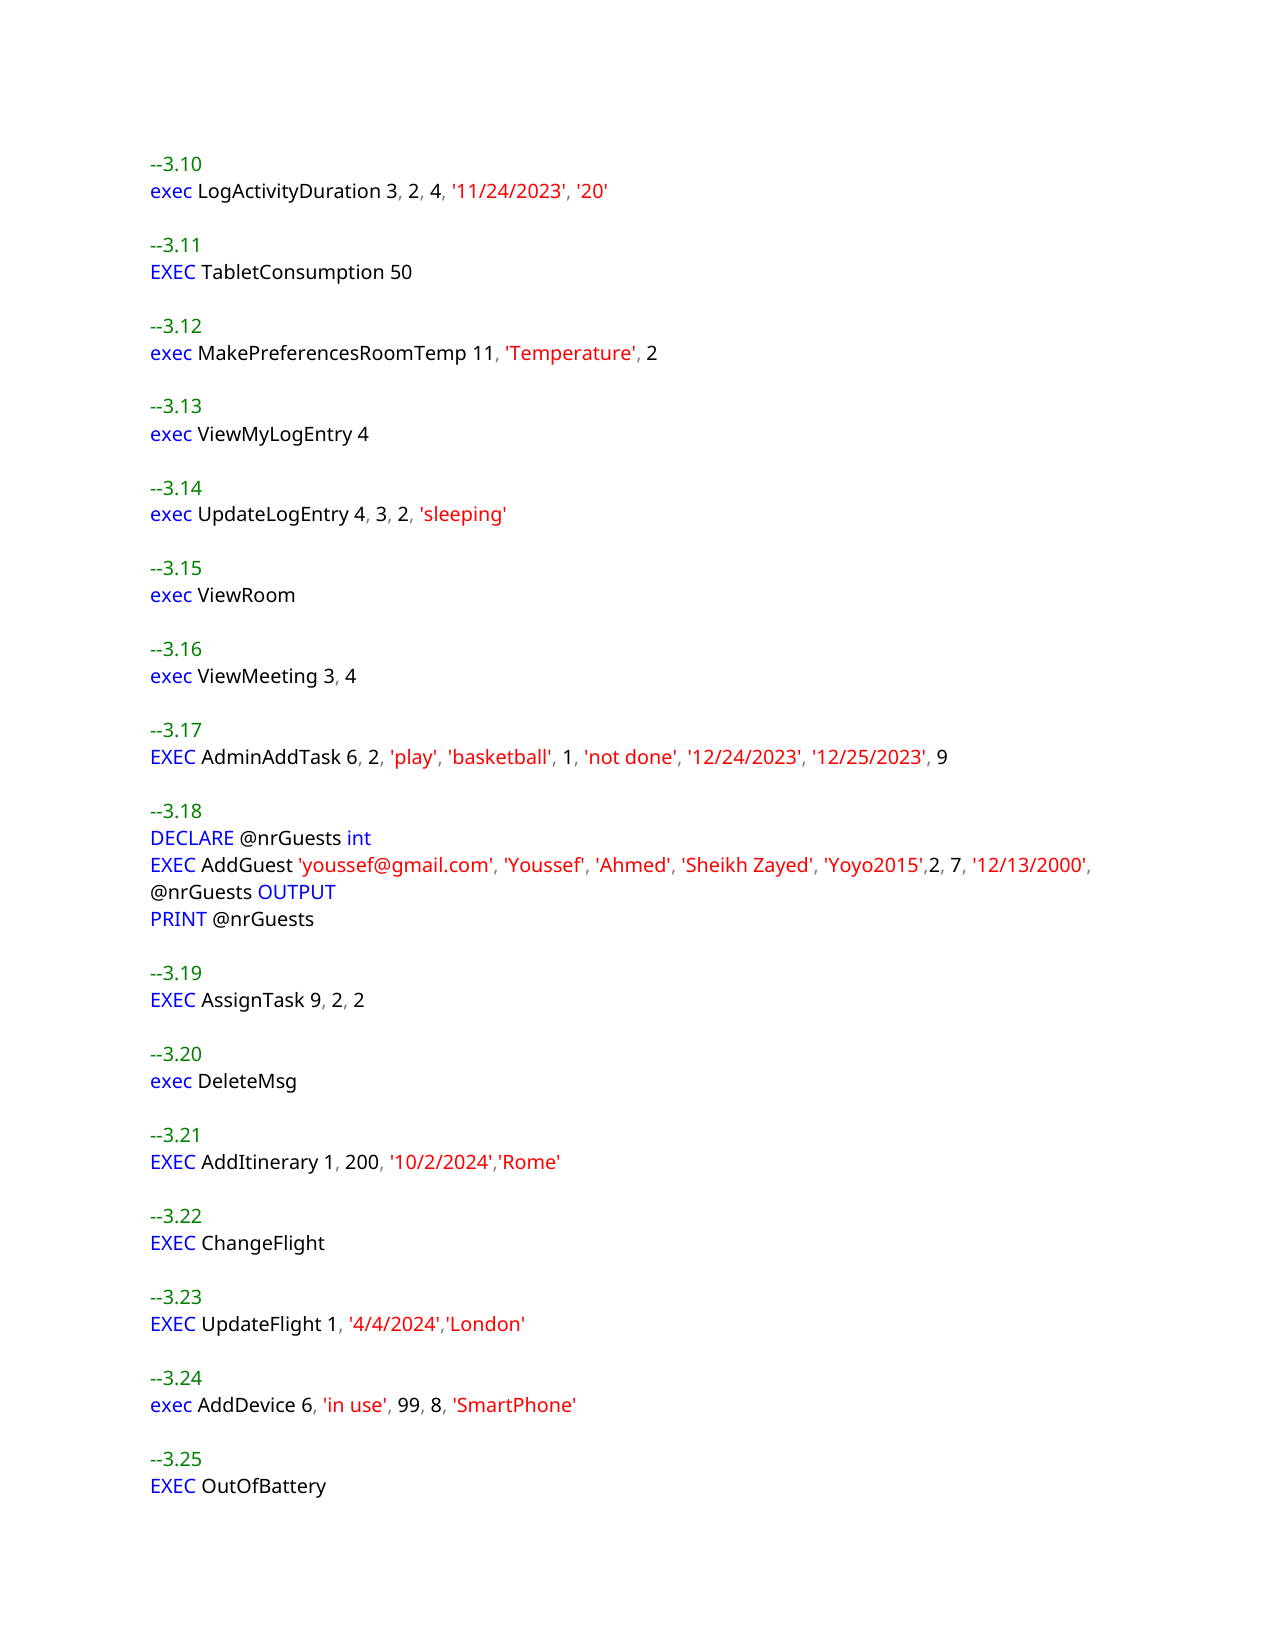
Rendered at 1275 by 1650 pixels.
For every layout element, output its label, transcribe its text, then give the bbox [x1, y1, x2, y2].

text PRINT @nrGuests [150, 905, 1125, 932]
text EXEC AdminAddTask 6, 2, 'play', 'basketball', 1, 'not done', '12/24/2023', '12/25/2023', 9 [150, 743, 1125, 771]
text --3.12 [150, 312, 1125, 339]
text exec ViewMyLogEntry 4 [150, 420, 1125, 447]
text --3.18 [150, 797, 1125, 824]
text exec LogActivityDuration 3, 2, 4, '11/24/2023', '20' [150, 177, 1125, 204]
text --3.21 [150, 1121, 1125, 1148]
text --3.25 [150, 1445, 1125, 1472]
text --3.17 [150, 717, 1125, 743]
text EXEC OutOfBattery [150, 1472, 1125, 1499]
text --3.24 [150, 1364, 1125, 1391]
text --3.19 [150, 959, 1125, 986]
text EXEC ChangeFlight [150, 1229, 1125, 1256]
text exec AddDevice 6, 'in use', 99, 8, 'SmartPhone' [150, 1391, 1125, 1418]
text --3.11 [150, 231, 1125, 258]
text EXEC AddItinerary 1, 200, '10/2/2024','Rome' [150, 1148, 1125, 1175]
text exec UpdateLogEntry 4, 3, 2, 'sleeping' [150, 501, 1125, 528]
text EXEC AddGuest 'youssef@gmail.com', 'Youssef', 'Ahmed', 'Sheikh Zayed', 'Yoyo2015',2, 7, '12/13/2000', @nrGuests OUTPUT [150, 851, 1125, 905]
text exec MakePreferencesRoomTemp 11, 'Temperature', 2 [150, 339, 1125, 366]
text EXEC TabletConsumption 50 [150, 258, 1125, 285]
text EXEC AssignTask 9, 2, 2 [150, 986, 1125, 1013]
text DECLARE @nrGuests int [150, 824, 1125, 851]
text exec DeleteMsg [150, 1067, 1125, 1094]
text --3.23 [150, 1283, 1125, 1310]
text EXEC UpdateFlight 1, '4/4/2024','London' [150, 1310, 1125, 1337]
text --3.13 [150, 393, 1125, 420]
text --3.20 [150, 1040, 1125, 1067]
text --3.15 [150, 555, 1125, 582]
text exec ViewRoom [150, 582, 1125, 609]
text --3.16 [150, 636, 1125, 663]
text --3.22 [150, 1202, 1125, 1229]
text exec ViewMeeting 3, 4 [150, 663, 1125, 689]
text --3.10 [150, 150, 1125, 177]
text --3.14 [150, 474, 1125, 501]
